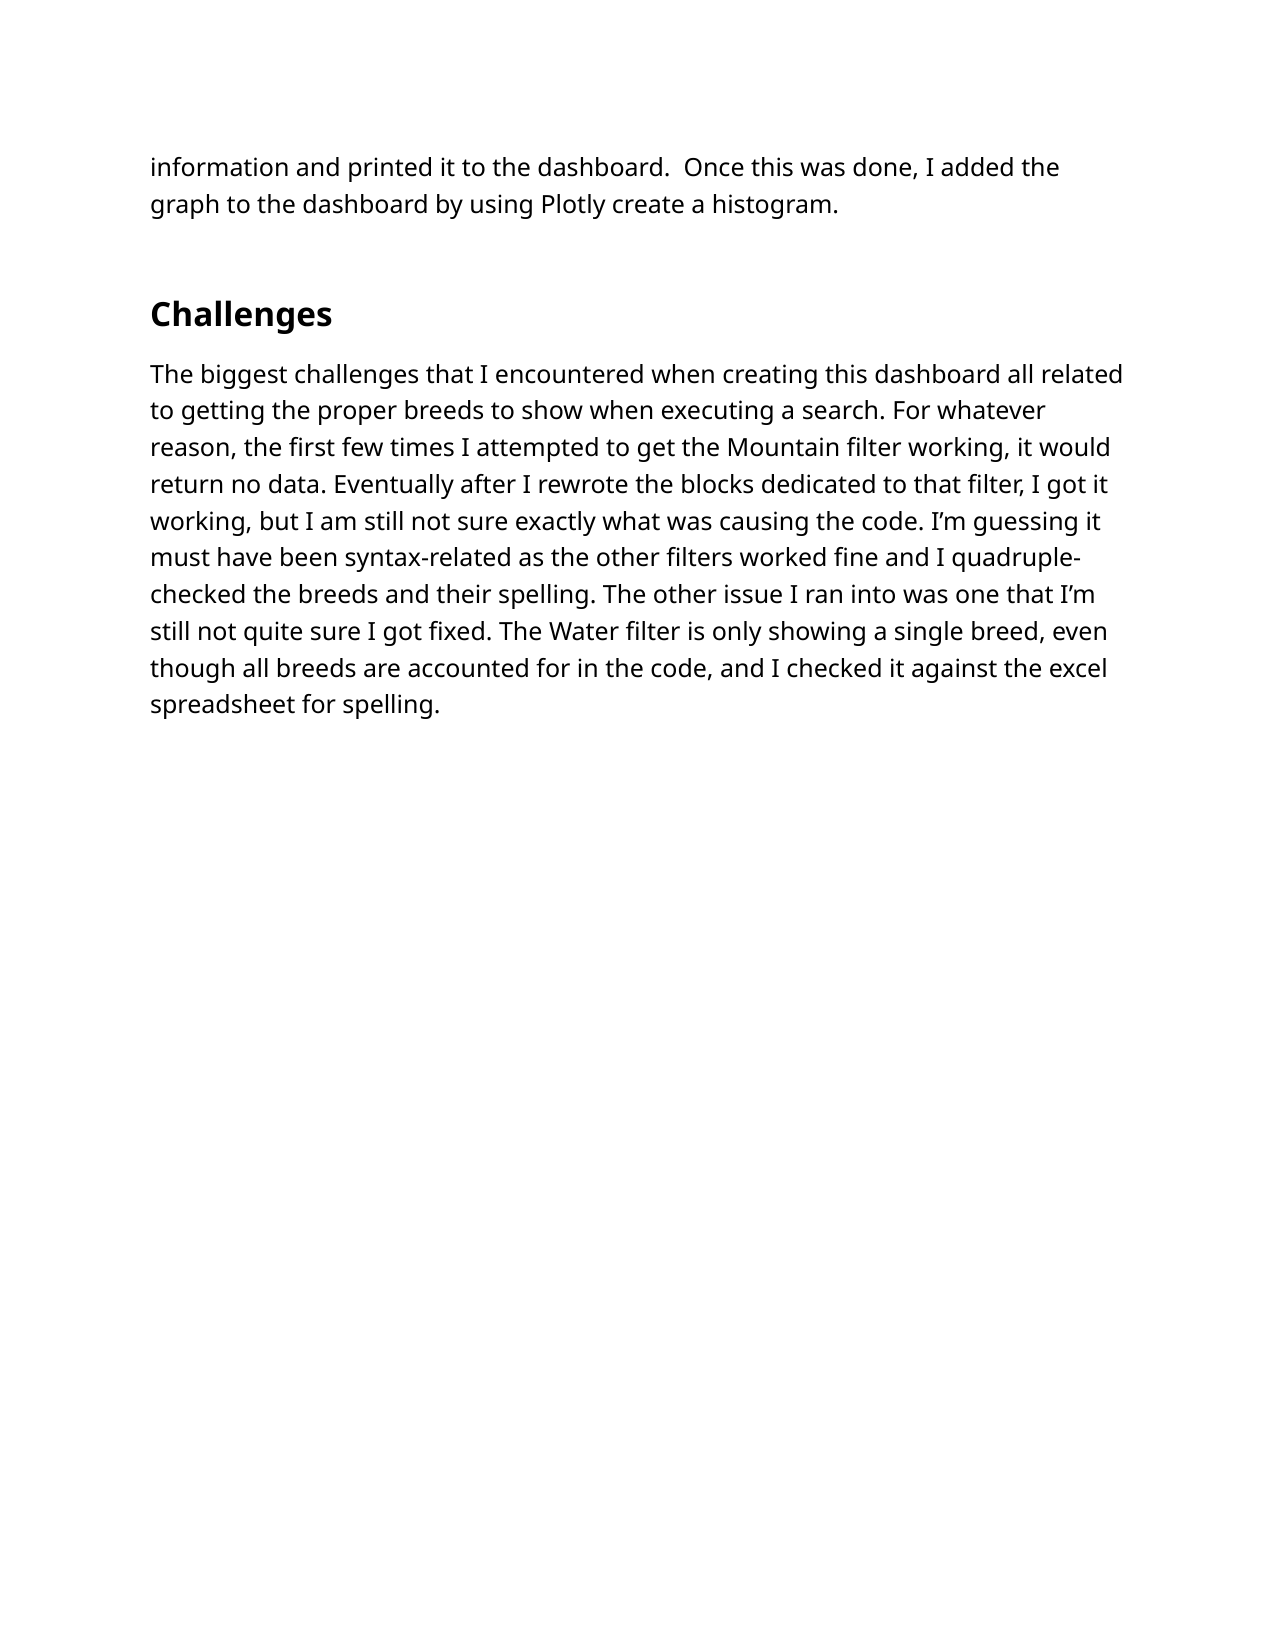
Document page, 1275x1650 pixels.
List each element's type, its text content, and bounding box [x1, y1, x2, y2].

text Challenges [150, 291, 1125, 336]
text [150, 150, 1125, 221]
text The biggest challenges that I encountered when creating this dashboard all related to getting the proper breeds to show when executing a search. For whatever reason, the first few times I attempted to get the Mountain filter working, it would return no data. Eventually after I rewrote the blocks dedicated to that filter, I got it working, but I am still not sure exactly what was causing the code. I’m guessing it must have been syntax-related as the other filters worked fine and I quadruple-checked the breeds and their spelling. The other issue I ran into was one that I’m still not quite sure I got fixed. The Water filter is only showing a single breed, even though all breeds are accounted for in the code, and I checked it against the excel spreadsheet for spelling. [150, 356, 1125, 721]
